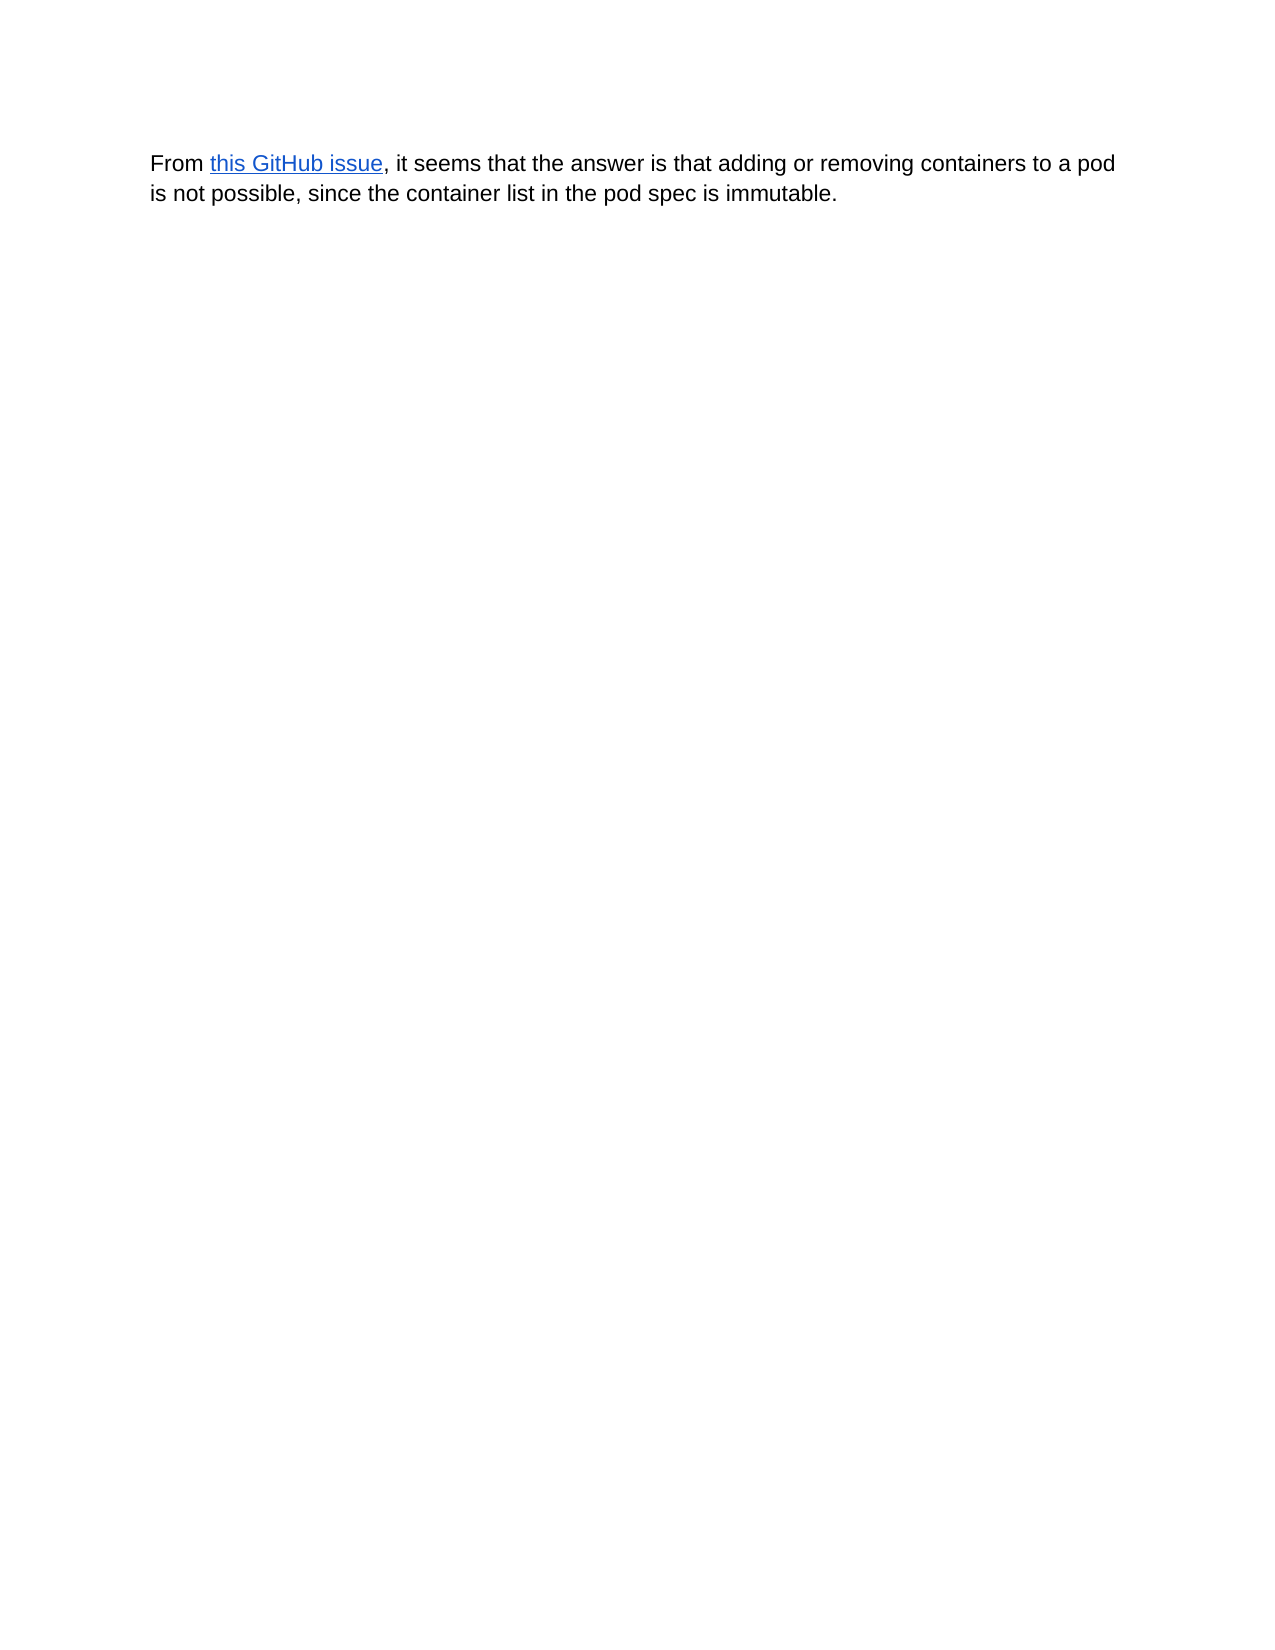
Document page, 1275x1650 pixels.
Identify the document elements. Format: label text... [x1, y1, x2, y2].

text From this GitHub issue, it seems that the answer is that adding or removing containers to a pod is not possible, since the container list in the pod spec is immutable. [150, 150, 1125, 207]
